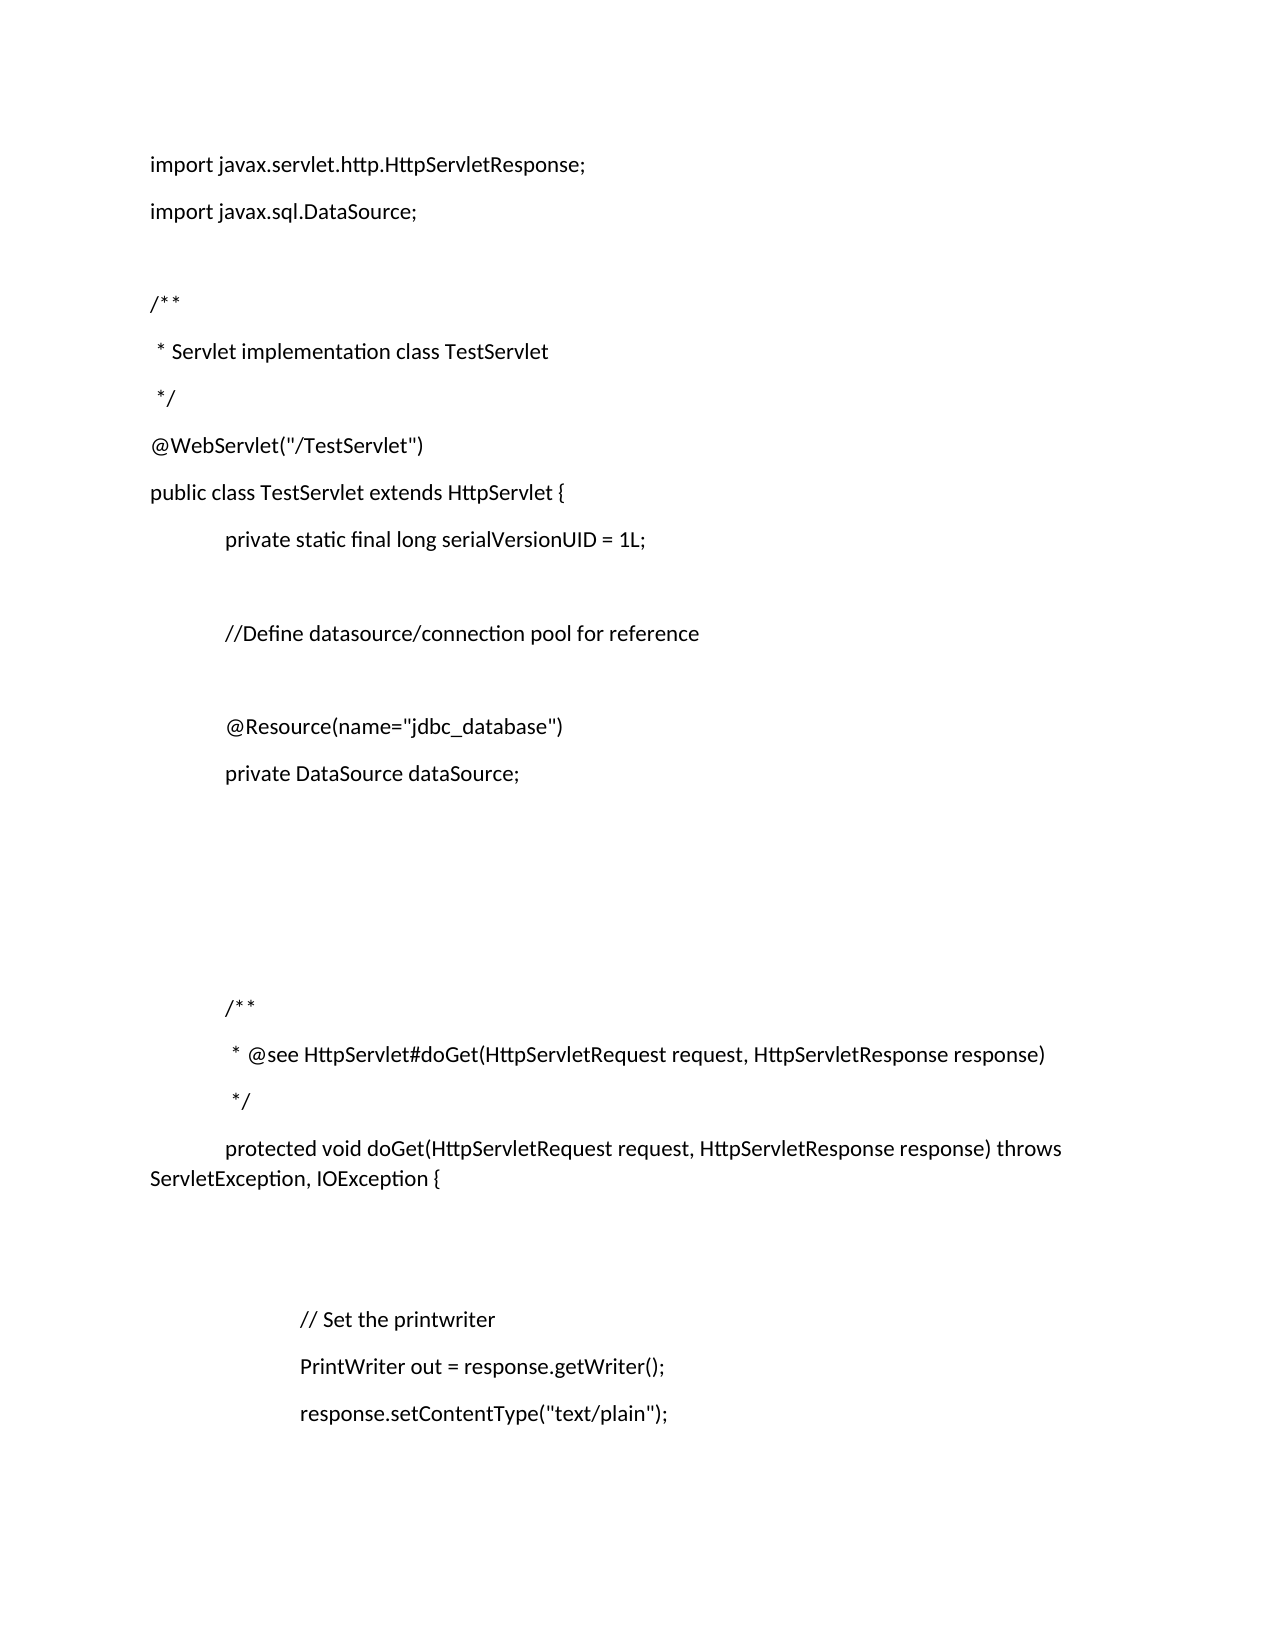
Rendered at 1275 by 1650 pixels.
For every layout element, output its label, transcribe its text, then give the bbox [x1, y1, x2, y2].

text import javax.servlet.http.HttpServletResponse; [150, 150, 1125, 178]
text response.setContentType("text/plain"); [150, 1399, 1125, 1427]
text import javax.sql.DataSource; [150, 197, 1125, 225]
text PrintWriter out = response.getWriter(); [150, 1352, 1125, 1380]
text private DataSource dataSource; [150, 759, 1125, 787]
text // Set the printwriter [150, 1305, 1125, 1333]
text @Resource(name="jdbc_database") [150, 712, 1125, 741]
text /** [150, 994, 1125, 1022]
text private static final long serialVersionUID = 1L; [150, 525, 1125, 553]
text * Servlet implementation class TestServlet [150, 337, 1125, 366]
text protected void doGet(HttpServletRequest request, HttpServletResponse response) throws ServletException, IOException { [150, 1134, 1125, 1193]
text */ [150, 384, 1125, 412]
text */ [150, 1087, 1125, 1116]
text * @see HttpServlet#doGet(HttpServletRequest request, HttpServletResponse response) [150, 1041, 1125, 1069]
text public class TestServlet extends HttpServlet { [150, 478, 1125, 506]
text @WebServlet("/TestServlet") [150, 431, 1125, 459]
text //Define datasource/connection pool for reference [150, 619, 1125, 647]
text /** [150, 291, 1125, 319]
